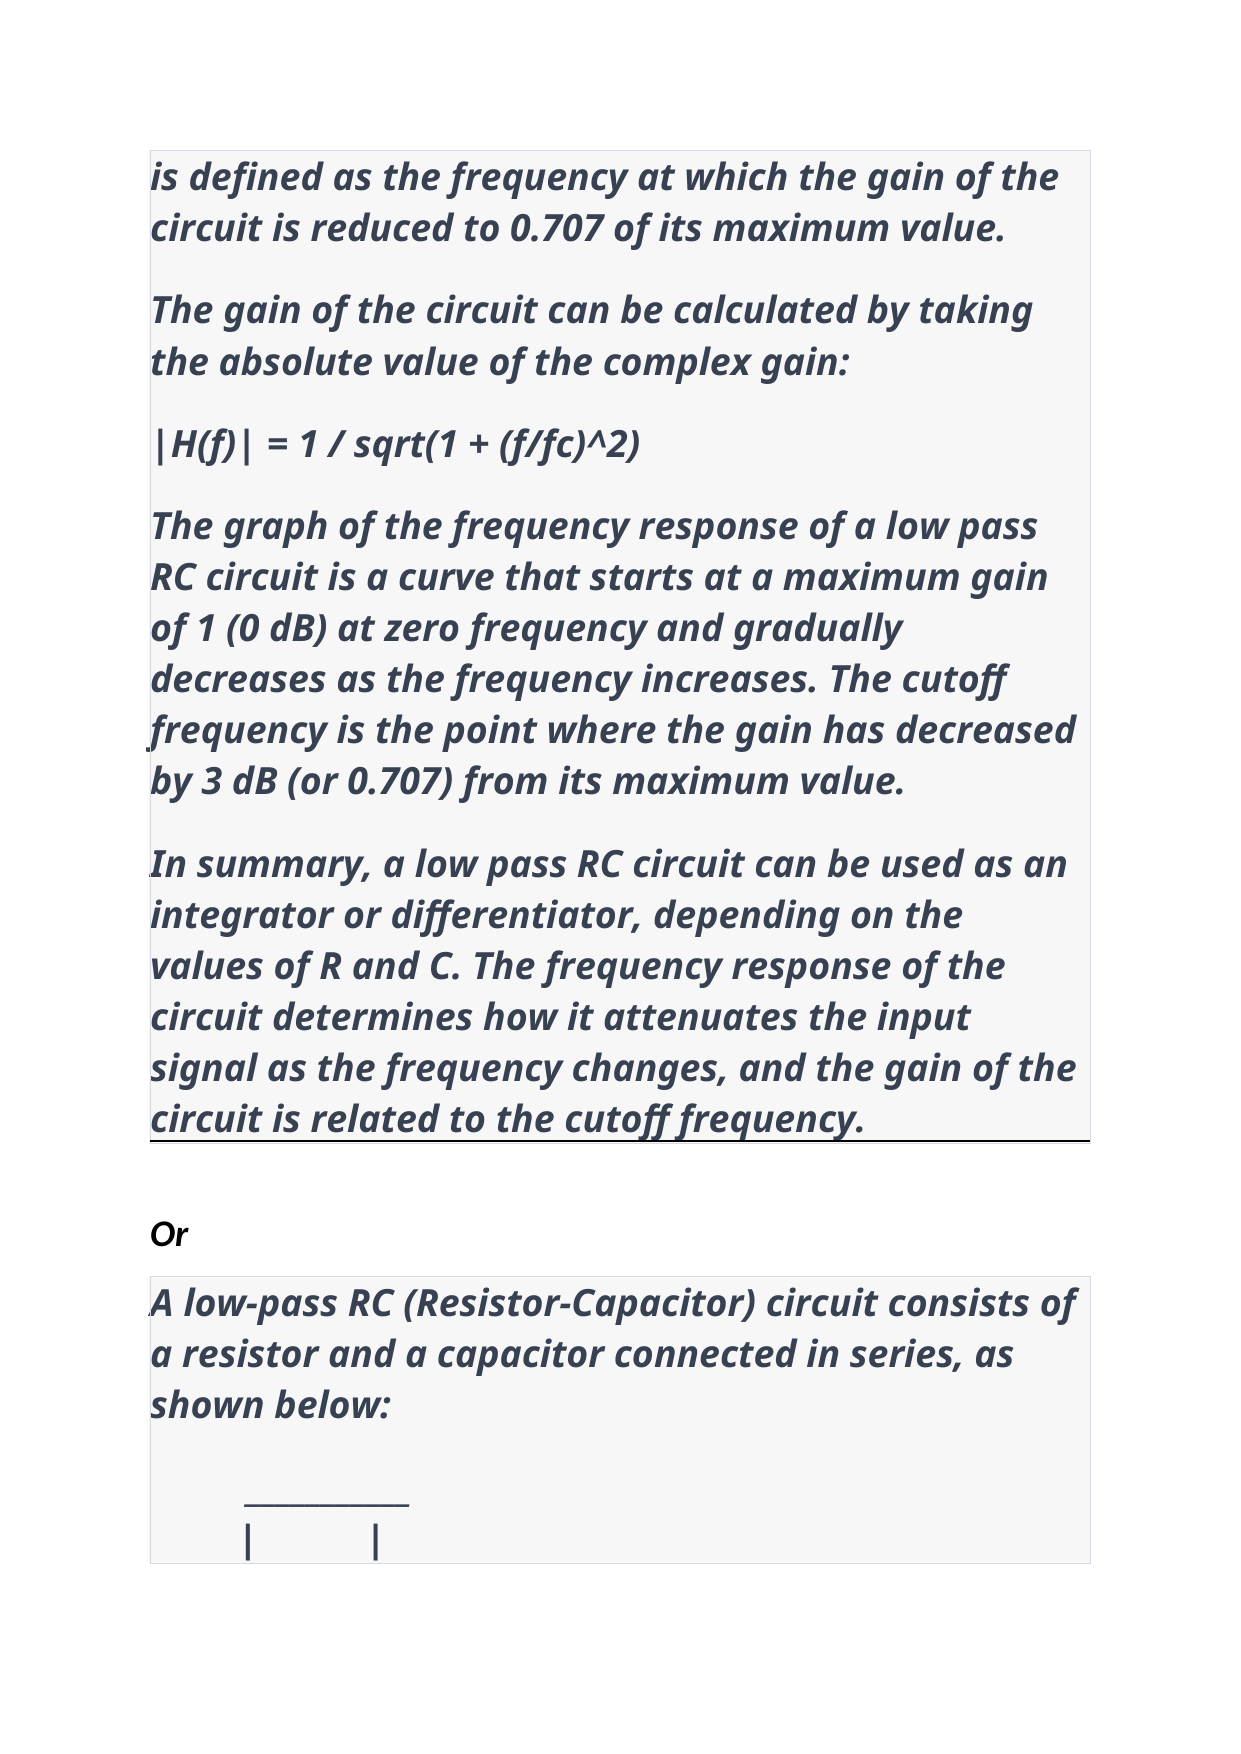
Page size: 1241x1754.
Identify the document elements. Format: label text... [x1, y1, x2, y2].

text In summary, a low pass RC circuit can be used as an integrator or differentiator, depending on the values of R and C. The frequency response of the circuit determines how it attenuates the input signal as the frequency changes, and the gain of the circuit is related to the cutoff frequency. [151, 836, 1090, 1140]
text Or [150, 1210, 1090, 1256]
text ___________ [151, 1460, 1090, 1511]
text The gain of the circuit can be calculated by taking the absolute value of the complex gain: [151, 283, 1090, 386]
text A low-pass RC (Resistor-Capacitor) circuit consists of a resistor and a capacitor connected in series, as shown below: [151, 1277, 1090, 1430]
text |H(f)| = 1 / sqrt(1 + (f/fc)^2) [151, 417, 1090, 468]
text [151, 151, 1090, 253]
text The graph of the frequency response of a low pass RC circuit is a curve that starts at a maximum gain of 1 (0 dB) at zero frequency and gradually decreases as the frequency increases. The cutoff frequency is the point where the gain has decreased by 3 dB (or 0.707) from its maximum value. [151, 499, 1090, 806]
text | | [151, 1511, 1090, 1563]
